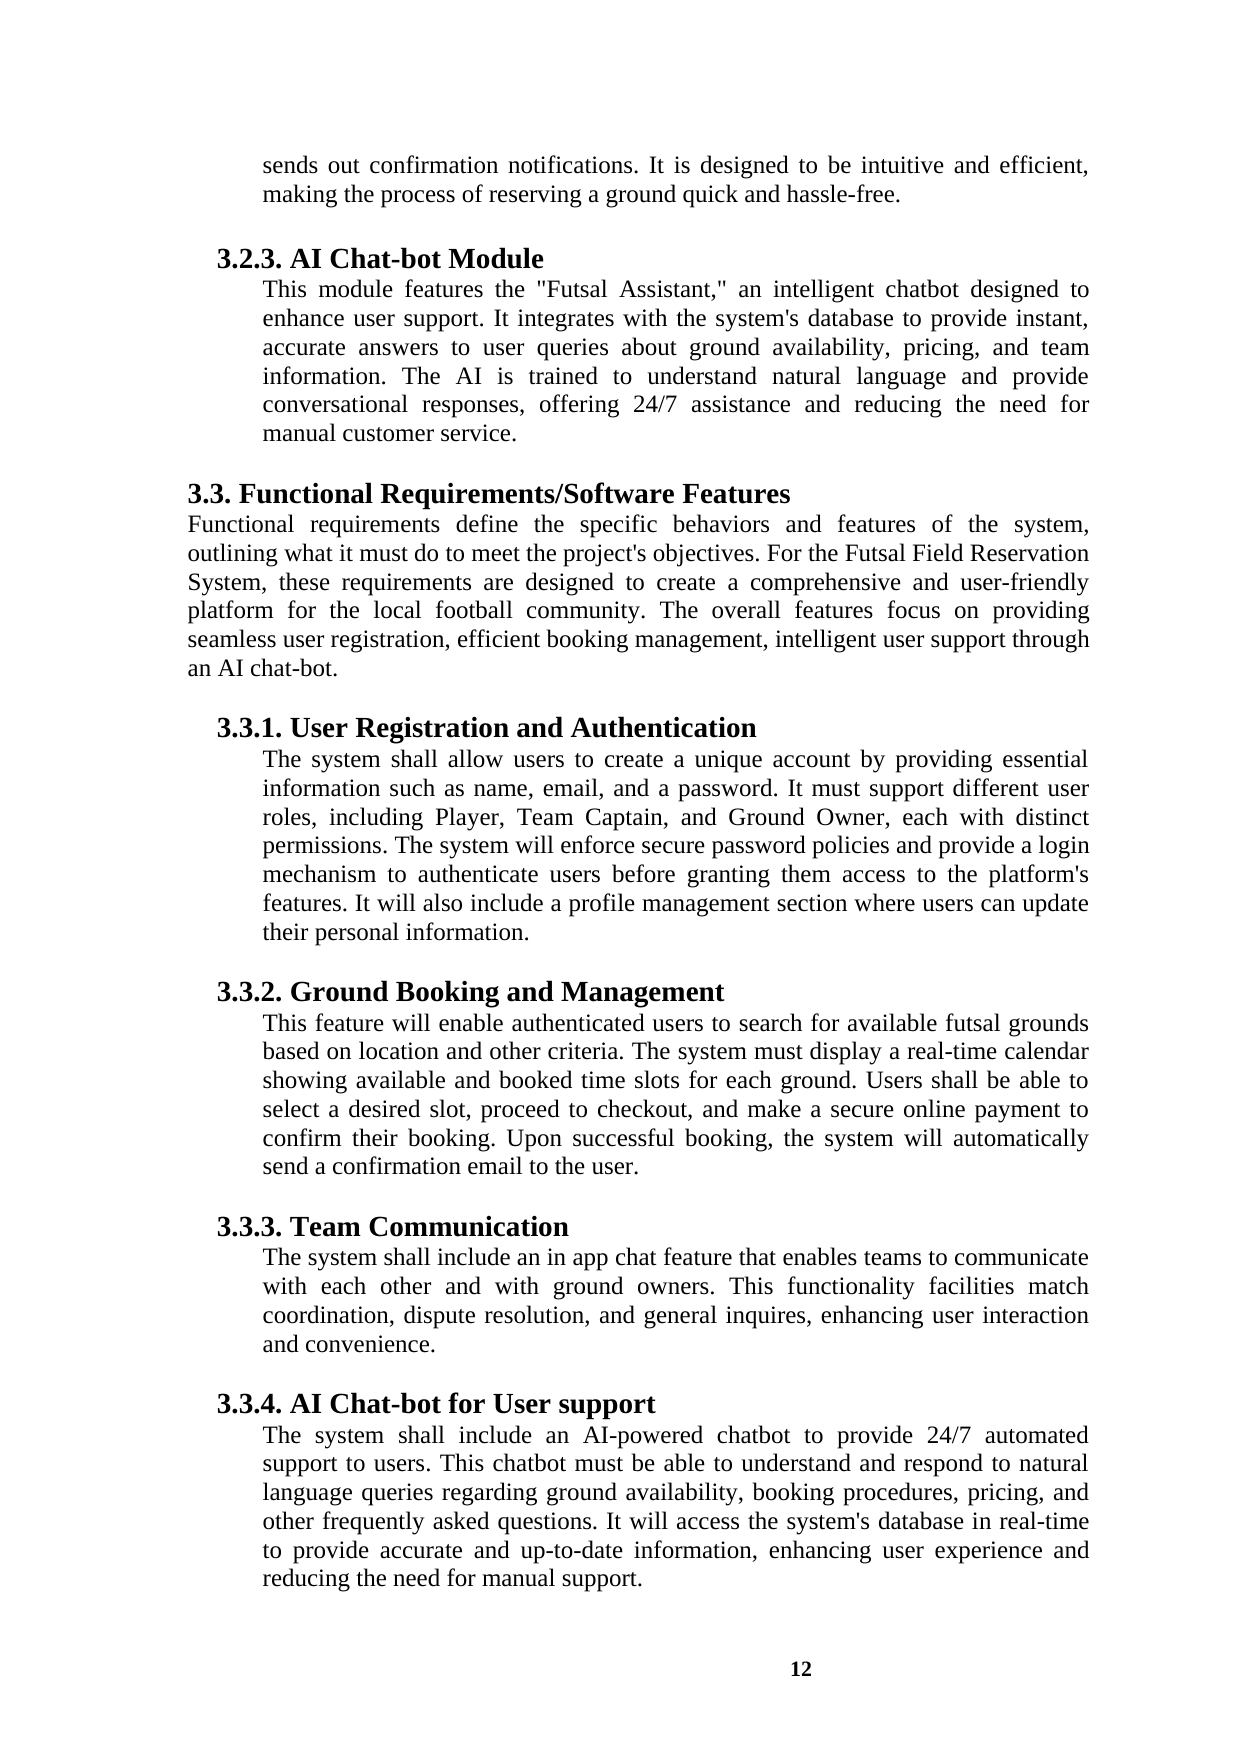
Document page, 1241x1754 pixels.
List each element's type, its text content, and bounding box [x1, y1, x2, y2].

list The system shall include an AI-powered chatbot to provide 24/7 automated support to users. This chatbot must be able to understand and respond to natural language queries regarding ground availability, booking procedures, pricing, and other frequently asked questions. It will access the system's database in real-time to provide accurate and up-to-date information, enhancing user experience and reducing the need for manual support. [262, 1420, 1090, 1592]
list The system shall allow users to create a unique account by providing essential information such as name, email, and a password. It must support different user roles, including Player, Team Captain, and Ground Owner, each with distinct permissions. The system will enforce secure password policies and provide a login mechanism to authenticate users before granting them access to the platform's features. It will also include a profile management section where users can update their personal information. [262, 744, 1090, 945]
list 3.3.2. Ground Booking and Management [187, 974, 1090, 1008]
list Functional requirements define the specific behaviors and features of the system, outlining what it must do to meet the project's objectives. For the Futsal Field Reservation System, these requirements are designed to create a comprehensive and user-friendly platform for the local football community. The overall features focus on providing seamless user registration, efficient booking management, intelligent user support through an AI chat-bot. [187, 509, 1090, 682]
list This module features the "Futsal Assistant," an intelligent chatbot designed to enhance user support. It integrates with the system's database to provide instant, accurate answers to user queries about ground availability, pricing, and team information. The AI is trained to understand natural language and provide conversational responses, offering 24/7 assistance and reducing the need for manual customer service. [262, 274, 1090, 447]
list 3.2.3. AI Chat-bot Module [187, 241, 1090, 274]
list 3.3.4. AI Chat-bot for User support [187, 1386, 1090, 1420]
list The system shall include an in app chat feature that enables teams to communicate with each other and with ground owners. This functionality facilities match coordination, dispute resolution, and general inquires, enhancing user interaction and convenience. [262, 1242, 1090, 1357]
list This feature will enable authenticated users to search for available futsal grounds based on location and other criteria. The system must display a real-time calendar showing available and booked time slots for each ground. Users shall be able to select a desired slot, proceed to checkout, and make a secure online payment to confirm their booking. Upon successful booking, the system will automatically send a confirmation email to the user. [262, 1008, 1090, 1180]
list 3.3.1. User Registration and Authentication [187, 711, 1090, 744]
list 3.3.3. Team Communication [187, 1209, 1090, 1242]
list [262, 150, 1090, 207]
list 3.3. Functional Requirements/Software Features [187, 476, 1090, 509]
